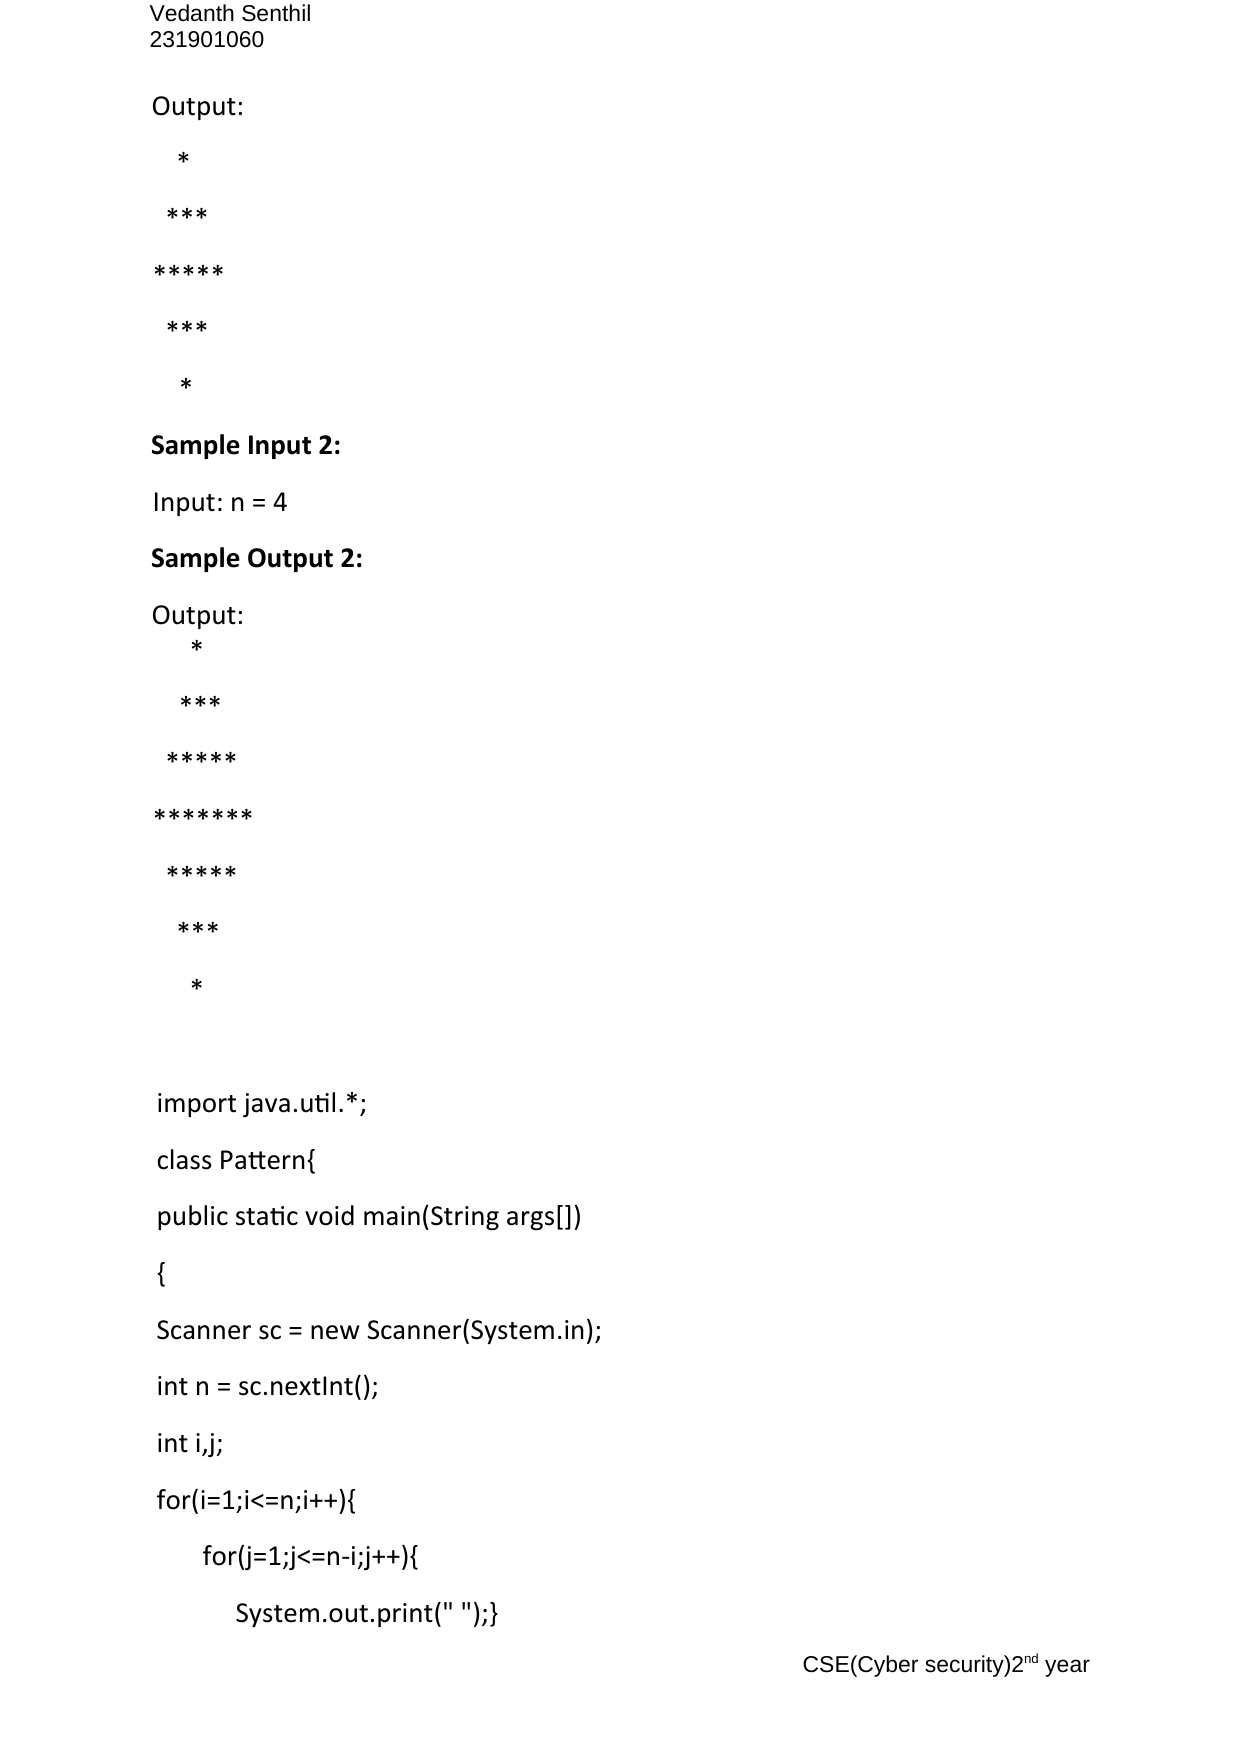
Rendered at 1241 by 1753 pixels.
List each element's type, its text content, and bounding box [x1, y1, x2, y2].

text { [156, 1254, 1097, 1290]
text ***** [152, 257, 1097, 292]
text public static void main(String args[]) [156, 1197, 1097, 1233]
text int n = sc.nextInt(); [156, 1367, 1097, 1403]
text Input: n = 4 [152, 483, 1097, 518]
text *** [165, 313, 1097, 349]
text ***** [165, 858, 1097, 893]
text System.out.print(" ");} [156, 1594, 1097, 1630]
text int i,j; [156, 1424, 1097, 1460]
text ***** [165, 744, 1097, 780]
text * [156, 144, 1097, 179]
text for(i=1;i<=n;i++){ [156, 1481, 1097, 1516]
text Scanner sc = new Scanner(System.in); [156, 1311, 1097, 1346]
text *** [178, 688, 1097, 724]
text Output: [151, 596, 1097, 632]
text * [178, 370, 1097, 406]
text class Pattern{ [156, 1141, 1097, 1176]
text Sample Input 2: [151, 426, 1097, 462]
text * [150, 632, 1097, 667]
text *** [165, 200, 1097, 236]
text Output: [151, 87, 1097, 123]
text * [156, 971, 1097, 1006]
text import java.util.*; [156, 1084, 1097, 1120]
text *** [150, 914, 1097, 950]
text Sample Output 2: [151, 539, 1097, 575]
text for(j=1;j<=n-i;j++){ [156, 1537, 1097, 1573]
text ******* [152, 801, 1097, 837]
